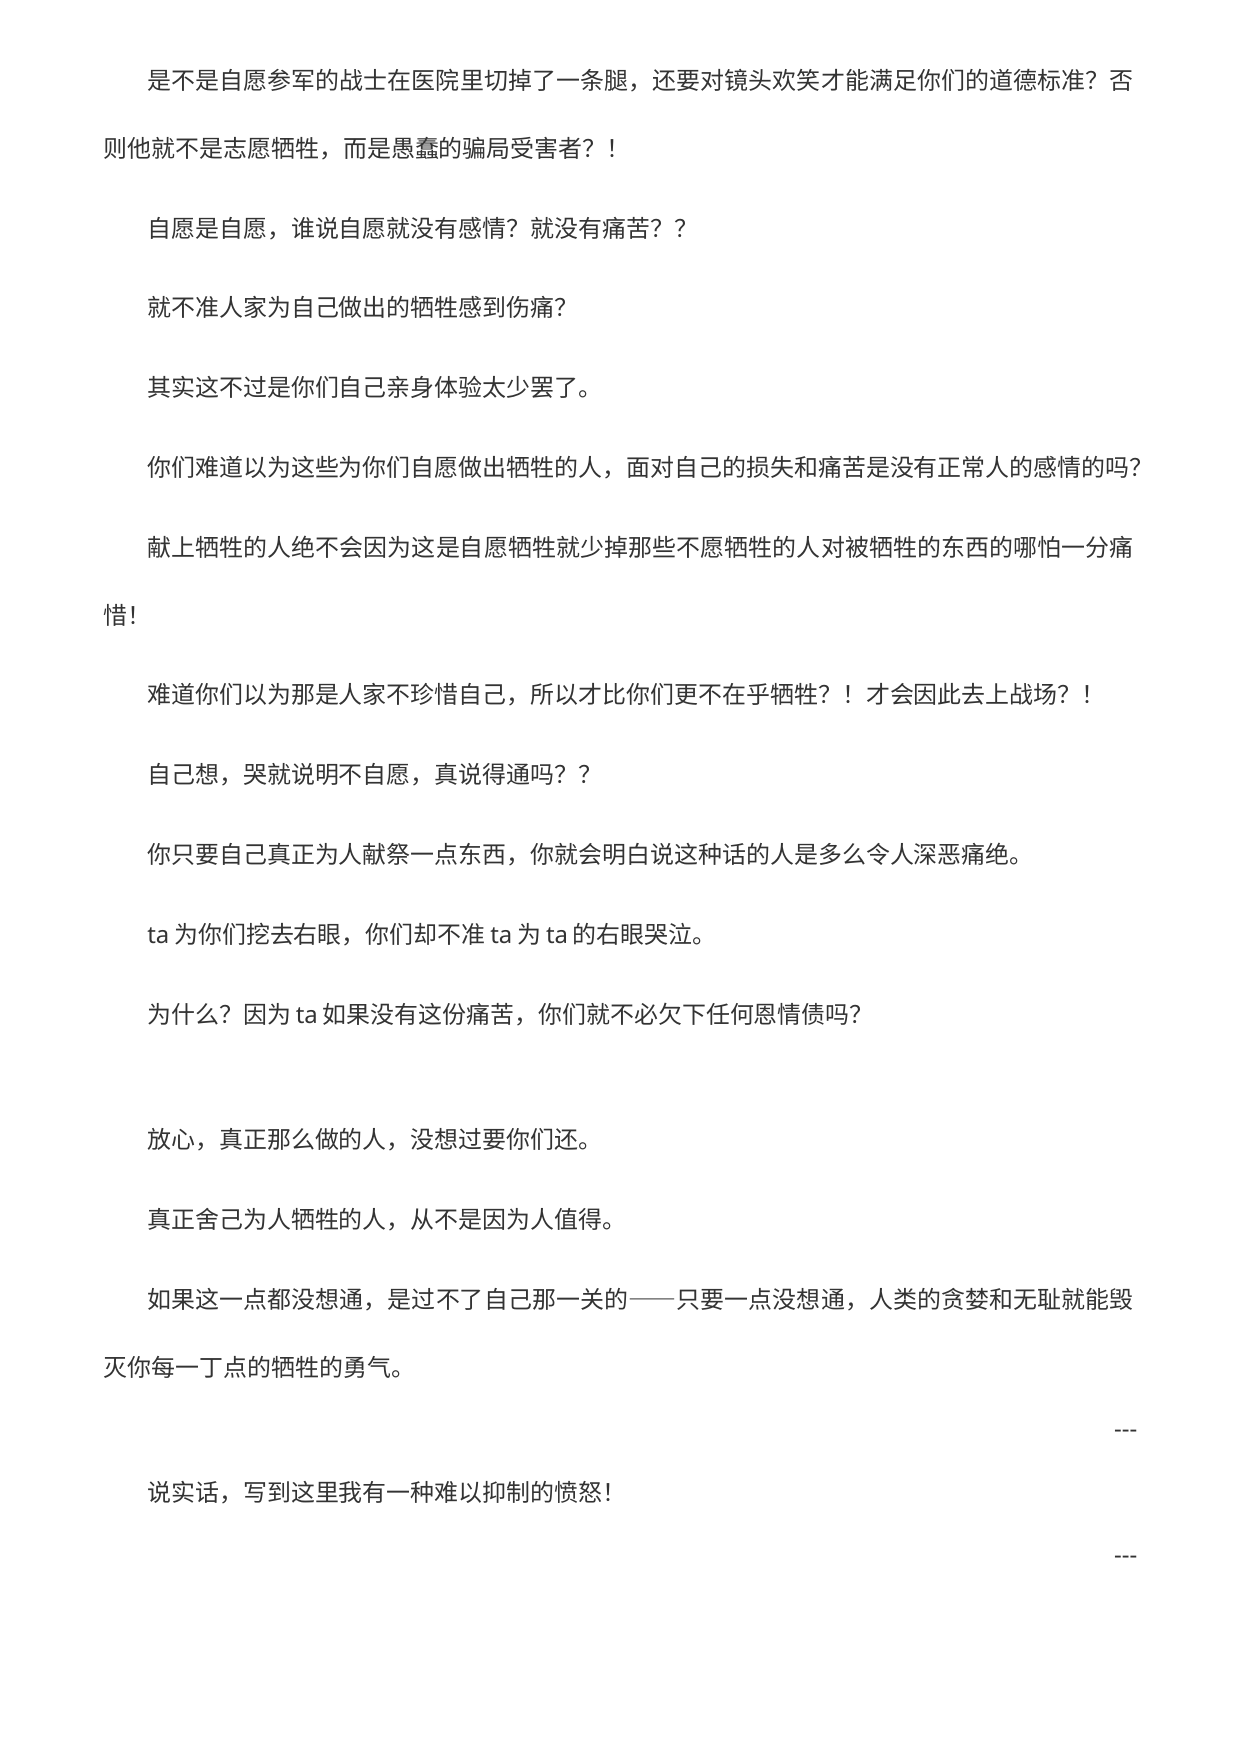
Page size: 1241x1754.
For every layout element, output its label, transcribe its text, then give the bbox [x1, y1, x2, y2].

text 自愿是自愿，谁说自愿就没有感情？就没有痛苦？？ [103, 193, 1137, 261]
text ta为你们挖去右眼，你们却不准ta为ta的右眼哭泣。 [103, 899, 1137, 967]
text 自己想，哭就说明不自愿，真说得通吗？？ [103, 739, 1137, 807]
text --- [103, 1537, 1137, 1571]
text 为什么？因为ta如果没有这份痛苦，你们就不必欠下任何恩情债吗？ [103, 979, 1137, 1047]
text 难道你们以为那是人家不珍惜自己，所以才比你们更不在乎牺牲？！才会因此去上战场？！ [103, 659, 1137, 727]
text 放心，真正那么做的人，没想过要你们还。 [103, 1104, 1137, 1172]
text --- [103, 1412, 1137, 1446]
text 如果这一点都没想通，是过不了自己那一关的——只要一点没想通，人类的贪婪和无耻就能毁灭你每一丁点的牺牲的勇气。 [103, 1264, 1137, 1400]
text 说实话，写到这里我有一种难以抑制的愤怒！ [103, 1457, 1137, 1525]
text 你们难道以为这些为你们自愿做出牺牲的人，面对自己的损失和痛苦是没有正常人的感情的吗？ [103, 432, 1137, 500]
text 就不准人家为自己做出的牺牲感到伤痛？ [103, 272, 1137, 340]
text 献上牺牲的人绝不会因为这是自愿牺牲就少掉那些不愿牺牲的人对被牺牲的东西的哪怕一分痛惜！ [103, 512, 1137, 648]
text 你只要自己真正为人献祭一点东西，你就会明白说这种话的人是多么令人深恶痛绝。 [103, 819, 1137, 887]
text 真正舍己为人牺牲的人，从不是因为人值得。 [103, 1184, 1137, 1252]
text 是不是自愿参军的战士在医院里切掉了一条腿，还要对镜头欢笑才能满足你们的道德标准？否则他就不是志愿牺牲，而是愚蠢的骗局受害者？！ [103, 45, 1137, 181]
text 其实这不过是你们自己亲身体验太少罢了。 [103, 352, 1137, 420]
